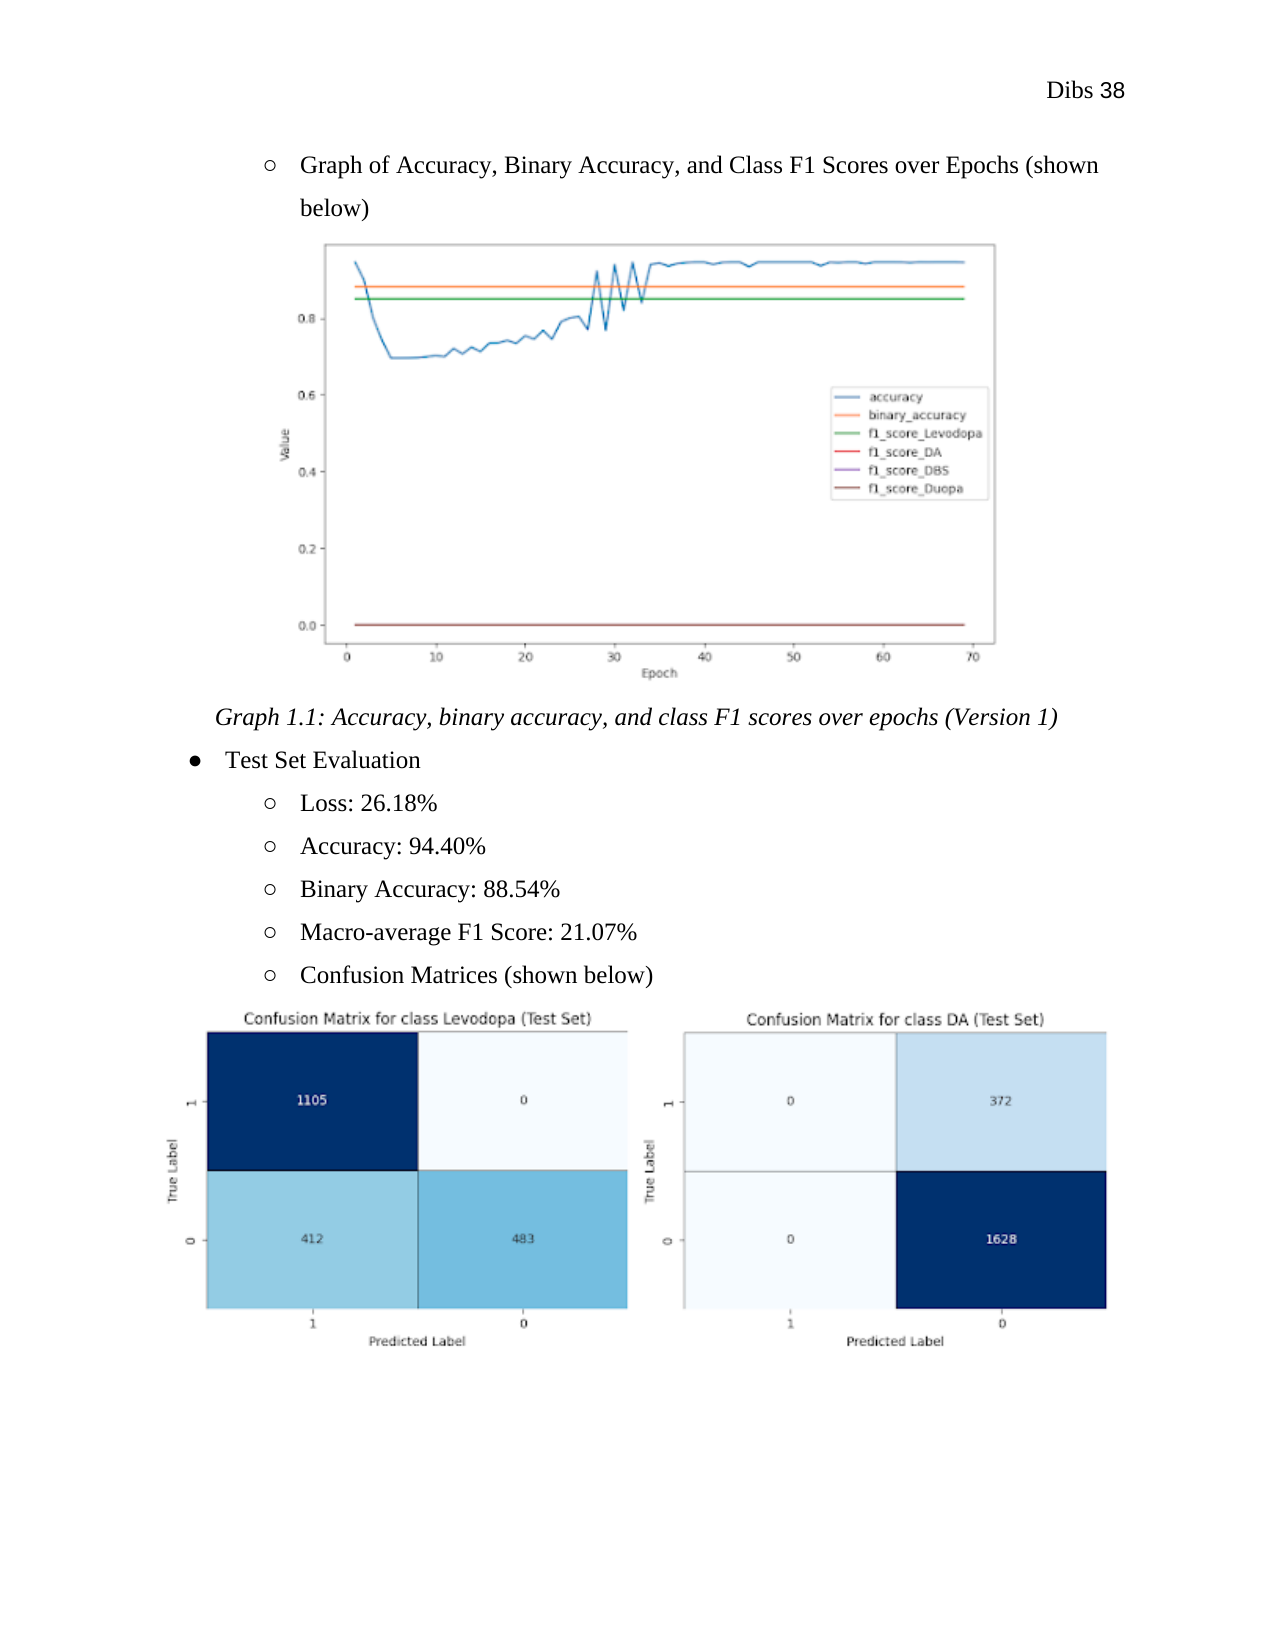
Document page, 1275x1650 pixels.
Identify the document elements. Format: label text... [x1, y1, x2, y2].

picture [159, 1003, 1116, 1357]
text Graph 1.1: Accuracy, binary accuracy, and class F1 scores over epochs (Version 1) [150, 702, 1125, 731]
list Macro-average F1 Score: 21.07% [262, 917, 1125, 946]
list Test Set Evaluation [187, 745, 1125, 774]
list Binary Accuracy: 88.54% [262, 874, 1125, 903]
picture [272, 236, 1003, 689]
list Confusion Matrices (shown below) [262, 961, 1125, 989]
list Graph of Accuracy, Binary Accuracy, and Class F1 Scores over Epochs (shown below) [262, 150, 1125, 222]
list Accuracy: 94.40% [262, 831, 1125, 860]
list Loss: 26.18% [262, 788, 1125, 817]
